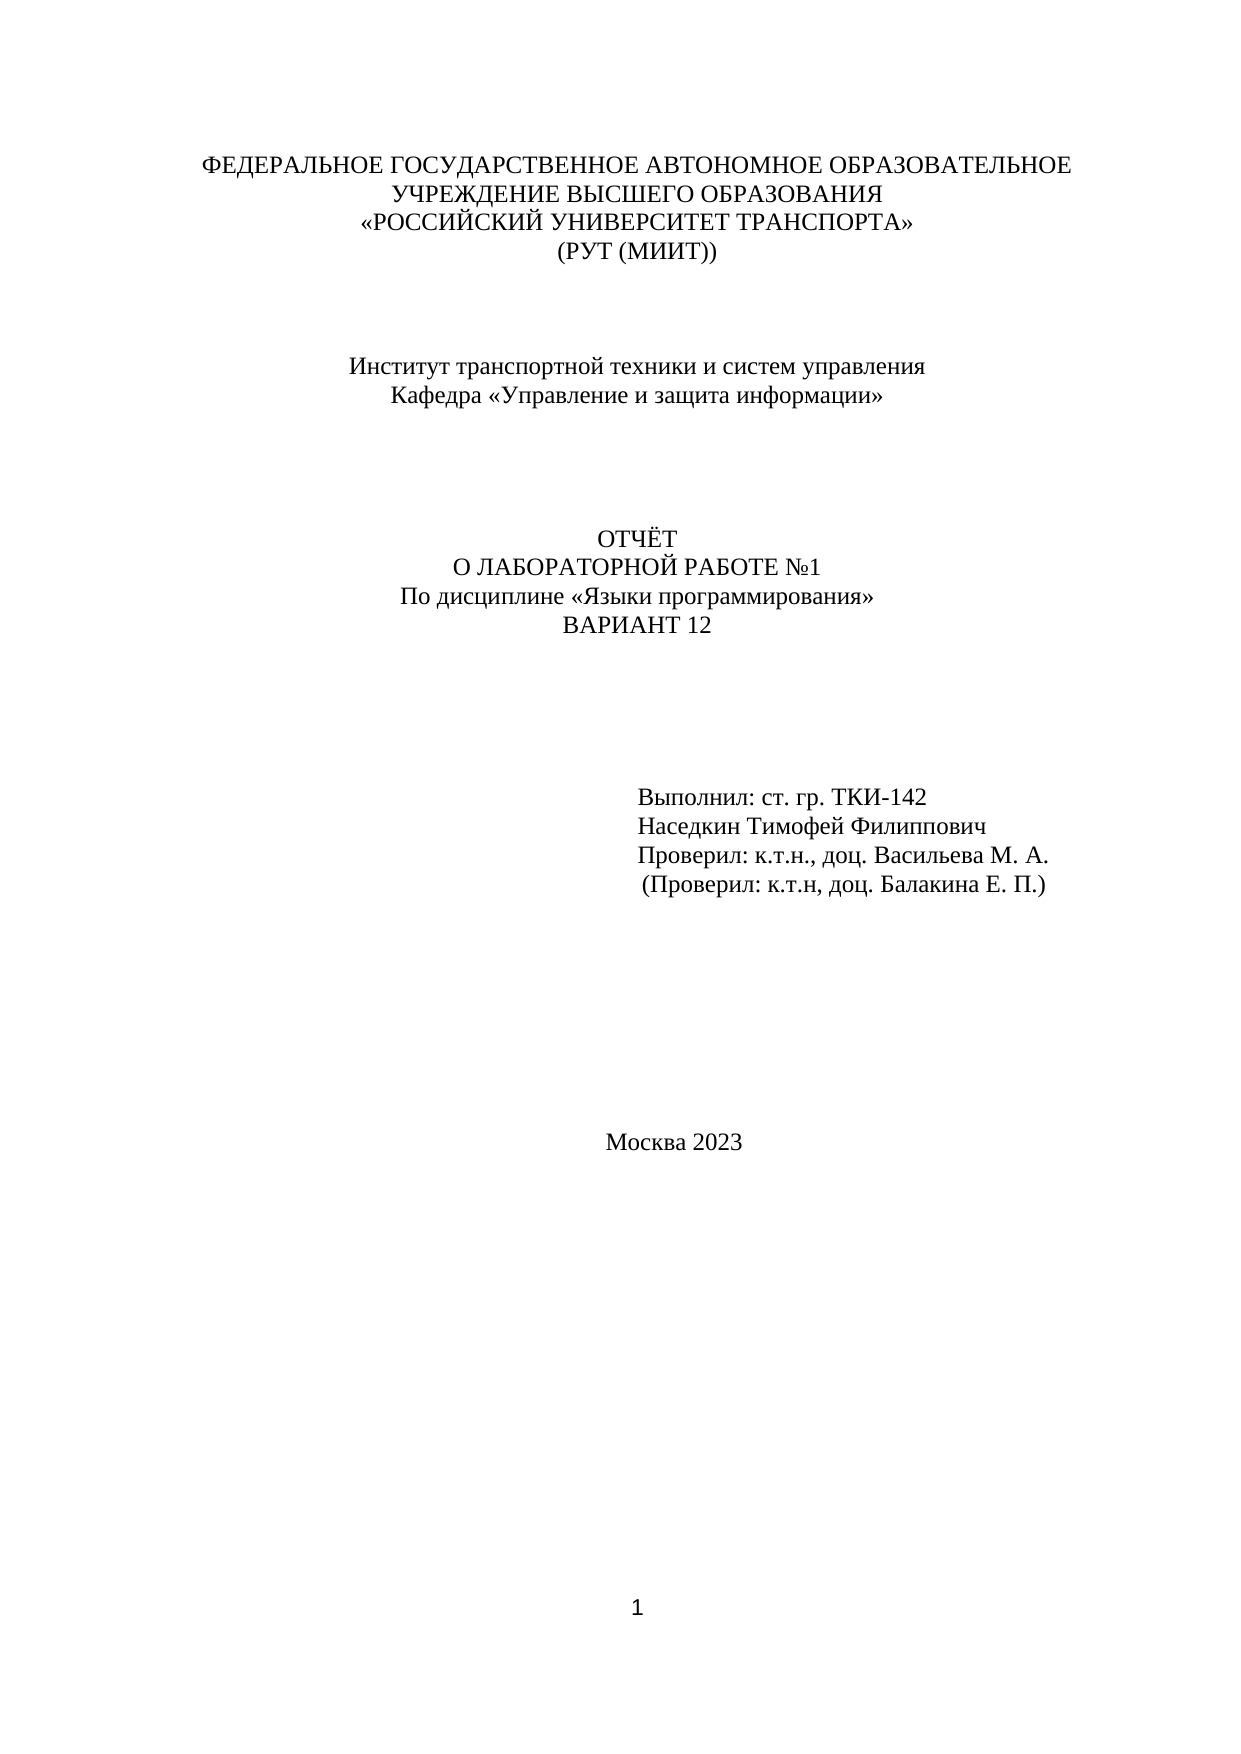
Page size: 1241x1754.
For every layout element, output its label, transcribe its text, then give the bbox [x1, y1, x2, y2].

text Москва 2023 [150, 1127, 1124, 1156]
text По дисциплине «Языки программирования» [150, 581, 1124, 610]
text ВАРИАНТ 12 [150, 610, 1124, 639]
text Институт транспортной техники и систем управления [150, 351, 1124, 380]
text ФЕДЕРАЛЬНОЕ ГОСУДАРСТВЕННОЕ АВТОНОМНОЕ ОБРАЗОВАТЕЛЬНОЕ УЧРЕЖДЕНИЕ ВЫСШЕГО ОБРАЗОВАНИЯ «РОССИЙСКИЙ УНИВЕРСИТЕТ ТРАНСПОРТА» (РУТ (МИИТ)) [150, 150, 1124, 265]
text Проверил: к.т.н., доц. Васильева М. А. [150, 840, 1124, 869]
text Наседкин Тимофей Филиппович [150, 811, 1124, 840]
text (Проверил: к.т.н, доц. Балакина Е. П.) [150, 869, 1124, 897]
text ОТЧЁТ О ЛАБОРАТОРНОЙ РАБОТЕ №1 [150, 524, 1124, 581]
text Выполнил: ст. гр. ТКИ-142 [150, 782, 1124, 811]
text Кафедра «Управление и защита информации» [150, 380, 1124, 409]
